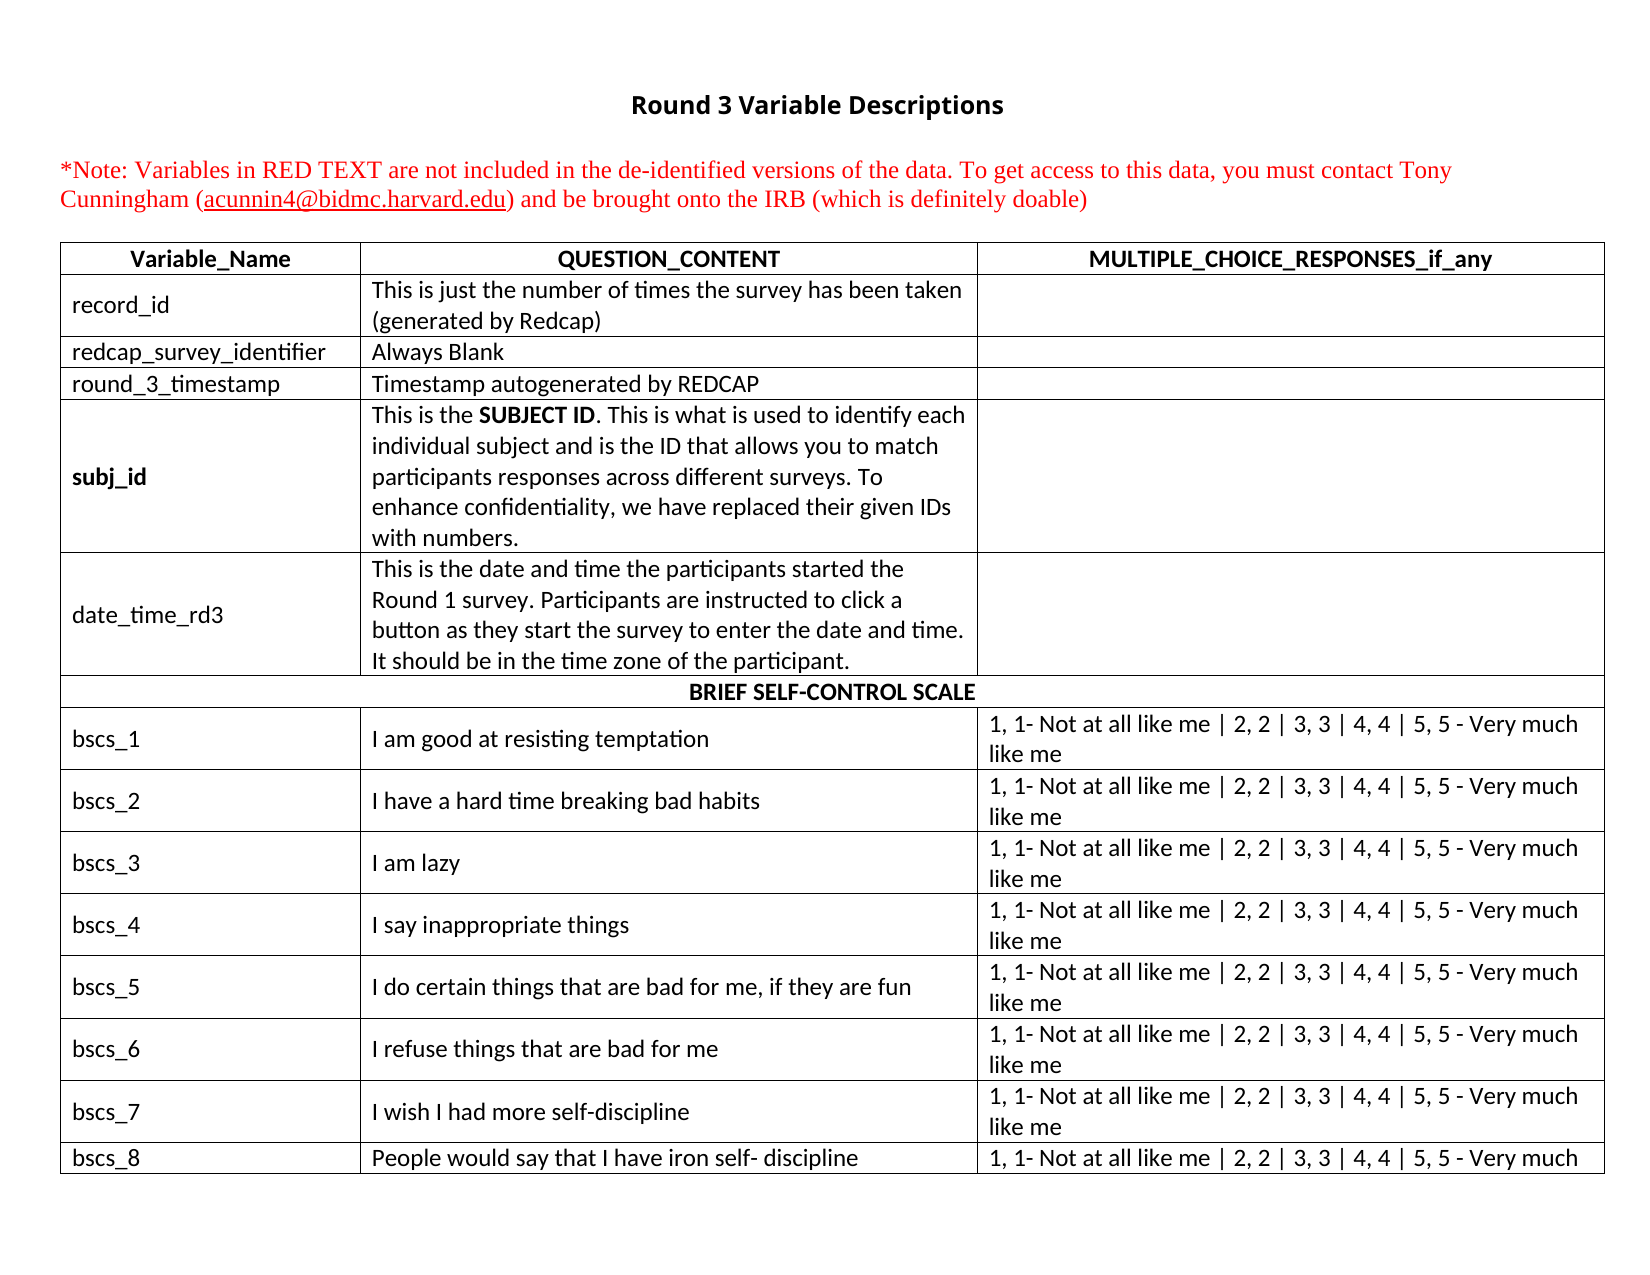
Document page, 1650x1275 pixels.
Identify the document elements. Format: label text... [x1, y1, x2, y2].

table_cell Timestamp autogenerated by REDCAP [361, 368, 977, 399]
table_cell bscs_7 [61, 1081, 360, 1142]
table_cell [978, 400, 1604, 552]
table_cell I do certain things that are bad for me, if they are fun [361, 956, 977, 1017]
table_cell bscs_5 [61, 956, 360, 1017]
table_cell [978, 1081, 1604, 1142]
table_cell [361, 1143, 977, 1173]
table_cell BRIEF SELF-CONTROL SCALE [61, 676, 1604, 707]
table_cell bscs_8 [61, 1143, 360, 1173]
table_cell bscs_3 [61, 832, 360, 893]
table_cell I am good at resisting temptation [361, 708, 977, 769]
table_cell This is the SUBJECT ID. This is what is used to identify each individual subject and is the ID that allows you to match participants responses across different surveys. To enhance confidentiality, we have replaced their given IDs with numbers. [361, 400, 977, 552]
table_cell bscs_6 [61, 1019, 360, 1079]
text *Note: Variables in RED TEXT are not included in the de-identified versions of the data. To get access to this data, you must contact Tony Cunningham (acunnin4@bidmc.harvard.edu) and be brought onto the IRB (which is definitely doable) [60, 156, 1575, 213]
table_cell I am lazy [361, 832, 977, 893]
table_cell [978, 337, 1604, 367]
table_cell Always Blank [361, 337, 977, 367]
table_cell bscs_1 [61, 708, 360, 769]
table_cell 1, 1- Not at all like me | 2, 2 | 3, 3 | 4, 4 | 5, 5 - Very much like me [978, 956, 1604, 1017]
table_cell [978, 275, 1604, 336]
table_header MULTIPLE_CHOICE_RESPONSES_if_any [978, 243, 1604, 273]
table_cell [978, 1143, 1604, 1173]
table_header QUESTION_CONTENT [361, 243, 977, 273]
table_cell 1, 1- Not at all like me | 2, 2 | 3, 3 | 4, 4 | 5, 5 - Very much like me [978, 894, 1604, 955]
table_cell 1, 1- Not at all like me | 2, 2 | 3, 3 | 4, 4 | 5, 5 - Very much like me [978, 1019, 1604, 1079]
table_cell redcap_survey_identifier [61, 337, 360, 367]
table_cell round_3_timestamp [61, 368, 360, 399]
subtitle Round 3 Variable Descriptions [60, 87, 1575, 122]
table_cell This is just the number of times the survey has been taken (generated by Redcap) [361, 275, 977, 336]
table_cell bscs_2 [61, 770, 360, 831]
table_cell [978, 368, 1604, 399]
table_cell date_time_rd3 [61, 553, 360, 675]
table_cell I wish I had more self-discipline [361, 1081, 977, 1142]
table_cell 1, 1- Not at all like me | 2, 2 | 3, 3 | 4, 4 | 5, 5 - Very much like me [978, 708, 1604, 769]
table_cell This is the date and time the participants started the Round 1 survey. Participants are instructed to click a button as they start the survey to enter the date and time. It should be in the time zone of the participant. [361, 553, 977, 675]
table_cell I have a hard time breaking bad habits [361, 770, 977, 831]
table_cell 1, 1- Not at all like me | 2, 2 | 3, 3 | 4, 4 | 5, 5 - Very much like me [978, 832, 1604, 893]
table_cell 1, 1- Not at all like me | 2, 2 | 3, 3 | 4, 4 | 5, 5 - Very much like me [978, 770, 1604, 831]
table_cell I say inappropriate things [361, 894, 977, 955]
table_cell bscs_4 [61, 894, 360, 955]
table_cell subj_id [61, 400, 360, 552]
table_cell record_id [61, 275, 360, 336]
table_cell [978, 553, 1604, 675]
table_header Variable_Name [61, 243, 360, 273]
table_cell I refuse things that are bad for me [361, 1019, 977, 1079]
